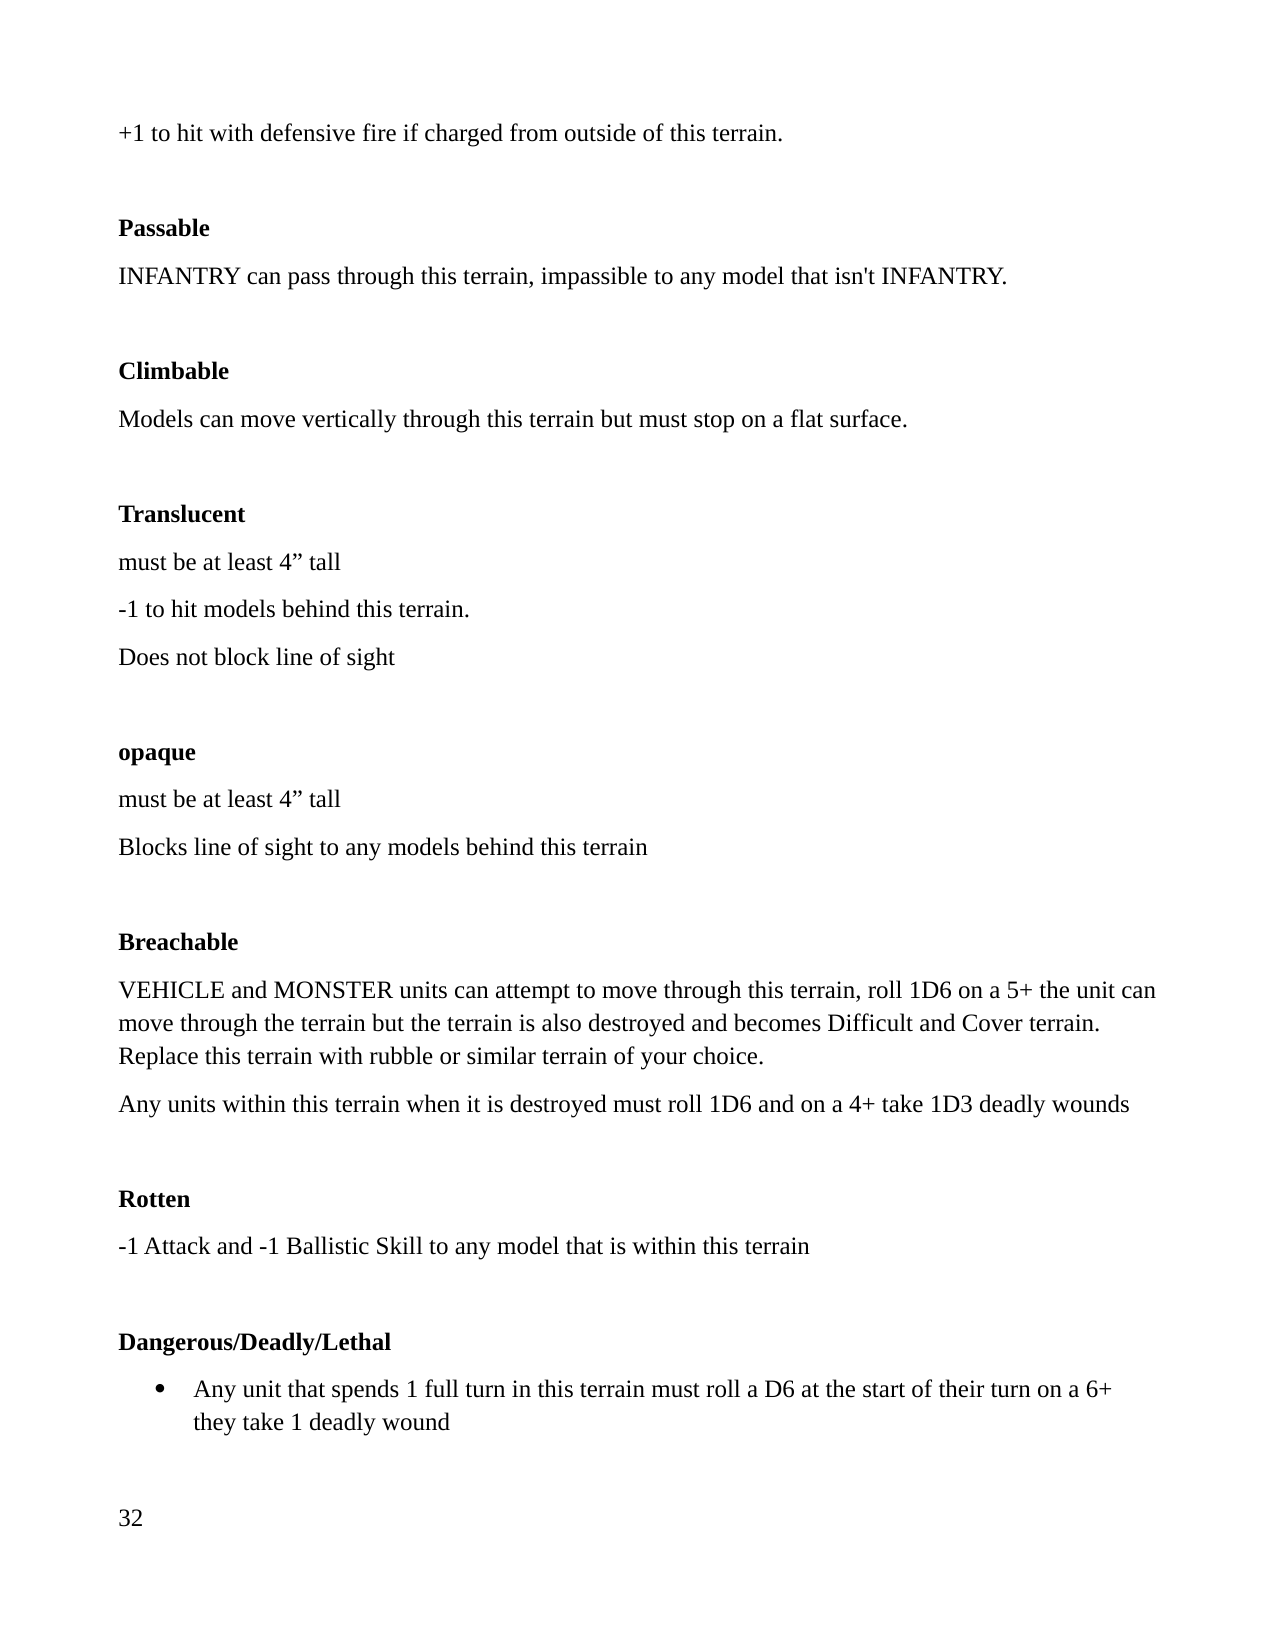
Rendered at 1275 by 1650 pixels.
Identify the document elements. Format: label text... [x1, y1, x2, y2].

text Dangerous/Deadly/Lethal [118, 1327, 1157, 1355]
text -1 Attack and -1 Ballistic Skill to any model that is within this terrain [118, 1231, 1157, 1260]
text must be at least 4” tall [118, 784, 1157, 813]
text must be at least 4” tall [118, 547, 1157, 575]
list Any unit that spends 1 full turn in this terrain must roll a D6 at the start of their turn on a 6+ they take 1 deadly wound [156, 1374, 1157, 1436]
text Blocks line of sight to any models behind this terrain [118, 832, 1157, 861]
text INFANTRY can pass through this terrain, impassible to any model that isn't INFANTRY. [118, 261, 1157, 290]
text opaque [118, 737, 1157, 766]
text VEHICLE and MONSTER units can attempt to move through this terrain, roll 1D6 on a 5+ the unit can move through the terrain but the terrain is also destroyed and becomes Difficult and Cover terrain. Replace this terrain with rubble or similar terrain of your choice. [118, 975, 1157, 1070]
text Any units within this terrain when it is destroyed must roll 1D6 and on a 4+ take 1D3 deadly wounds [118, 1089, 1157, 1117]
text -1 to hit models behind this terrain. [118, 594, 1157, 623]
text Does not block line of sight [118, 642, 1157, 671]
text Rotten [118, 1184, 1157, 1213]
text +1 to hit with defensive fire if charged from outside of this terrain. [118, 118, 1157, 147]
text Translucent [118, 499, 1157, 528]
text Models can move vertically through this terrain but must stop on a flat surface. [118, 404, 1157, 432]
text Climbable [118, 356, 1157, 385]
text Passable [118, 213, 1157, 242]
text Breachable [118, 927, 1157, 956]
